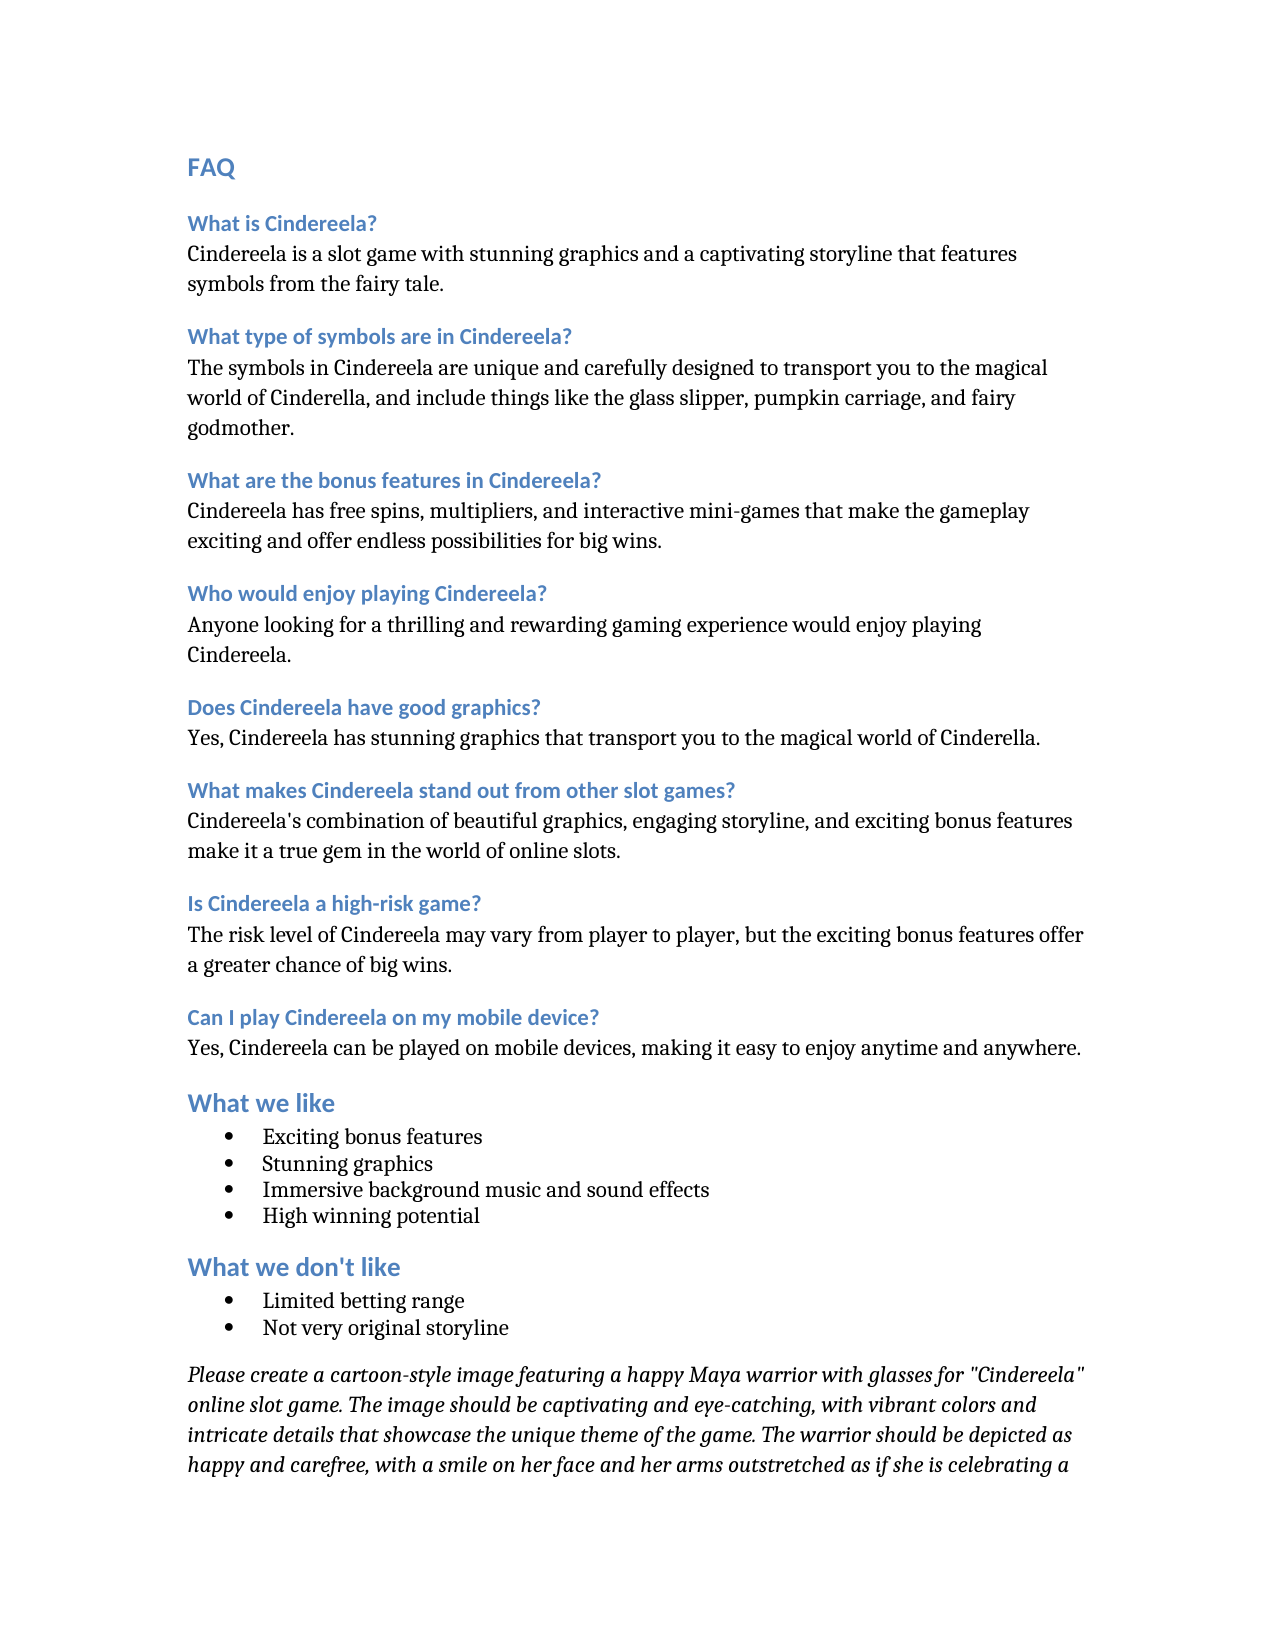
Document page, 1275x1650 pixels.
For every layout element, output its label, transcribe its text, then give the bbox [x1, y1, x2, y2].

text Anyone looking for a thrilling and rewarding gaming experience would enjoy playing Cindereela. [187, 611, 1087, 668]
subtitle FAQ [187, 150, 1087, 183]
text The symbols in Cindereela are unique and carefully designed to transport you to the magical world of Cinderella, and include things like the glass slipper, pumpkin carriage, and fairy godmother. [187, 354, 1087, 441]
subtitle What makes Cindereela stand out from other slot games? [187, 776, 1087, 804]
list Not very original storyline [225, 1314, 1087, 1341]
list Stunning graphics [225, 1150, 1087, 1177]
subtitle What we don't like [187, 1250, 1087, 1283]
text Yes, Cindereela has stunning graphics that transport you to the magical world of Cinderella. [187, 725, 1087, 751]
text Cindereela's combination of beautiful graphics, engaging storyline, and exciting bonus features make it a true gem in the world of online slots. [187, 808, 1087, 865]
text Yes, Cindereela can be played on mobile devices, making it easy to enjoy anytime and anywhere. [187, 1035, 1087, 1061]
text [187, 1362, 1087, 1479]
text Cindereela is a slot game with stunning graphics and a captivating storyline that features symbols from the fairy tale. [187, 241, 1087, 297]
text The risk level of Cindereela may vary from player to player, but the exciting bonus features offer a greater chance of big wins. [187, 922, 1087, 978]
list High winning potential [225, 1203, 1087, 1229]
list Limited betting range [225, 1288, 1087, 1314]
subtitle Does Cindereela have good graphics? [187, 693, 1087, 721]
list Exciting bonus features [225, 1124, 1087, 1150]
text Cindereela has free spins, multipliers, and interactive mini-games that make the gameplay exciting and offer endless possibilities for big wins. [187, 498, 1087, 554]
subtitle What type of symbols are in Cindereela? [187, 322, 1087, 350]
subtitle Can I play Cindereela on my mobile device? [187, 1003, 1087, 1031]
subtitle What is Cindereela? [187, 209, 1087, 237]
subtitle What we like [187, 1086, 1087, 1119]
subtitle Who would enjoy playing Cindereela? [187, 579, 1087, 607]
list Immersive background music and sound effects [225, 1177, 1087, 1203]
subtitle What are the bonus features in Cindereela? [187, 466, 1087, 494]
subtitle Is Cindereela a high-risk game? [187, 889, 1087, 917]
